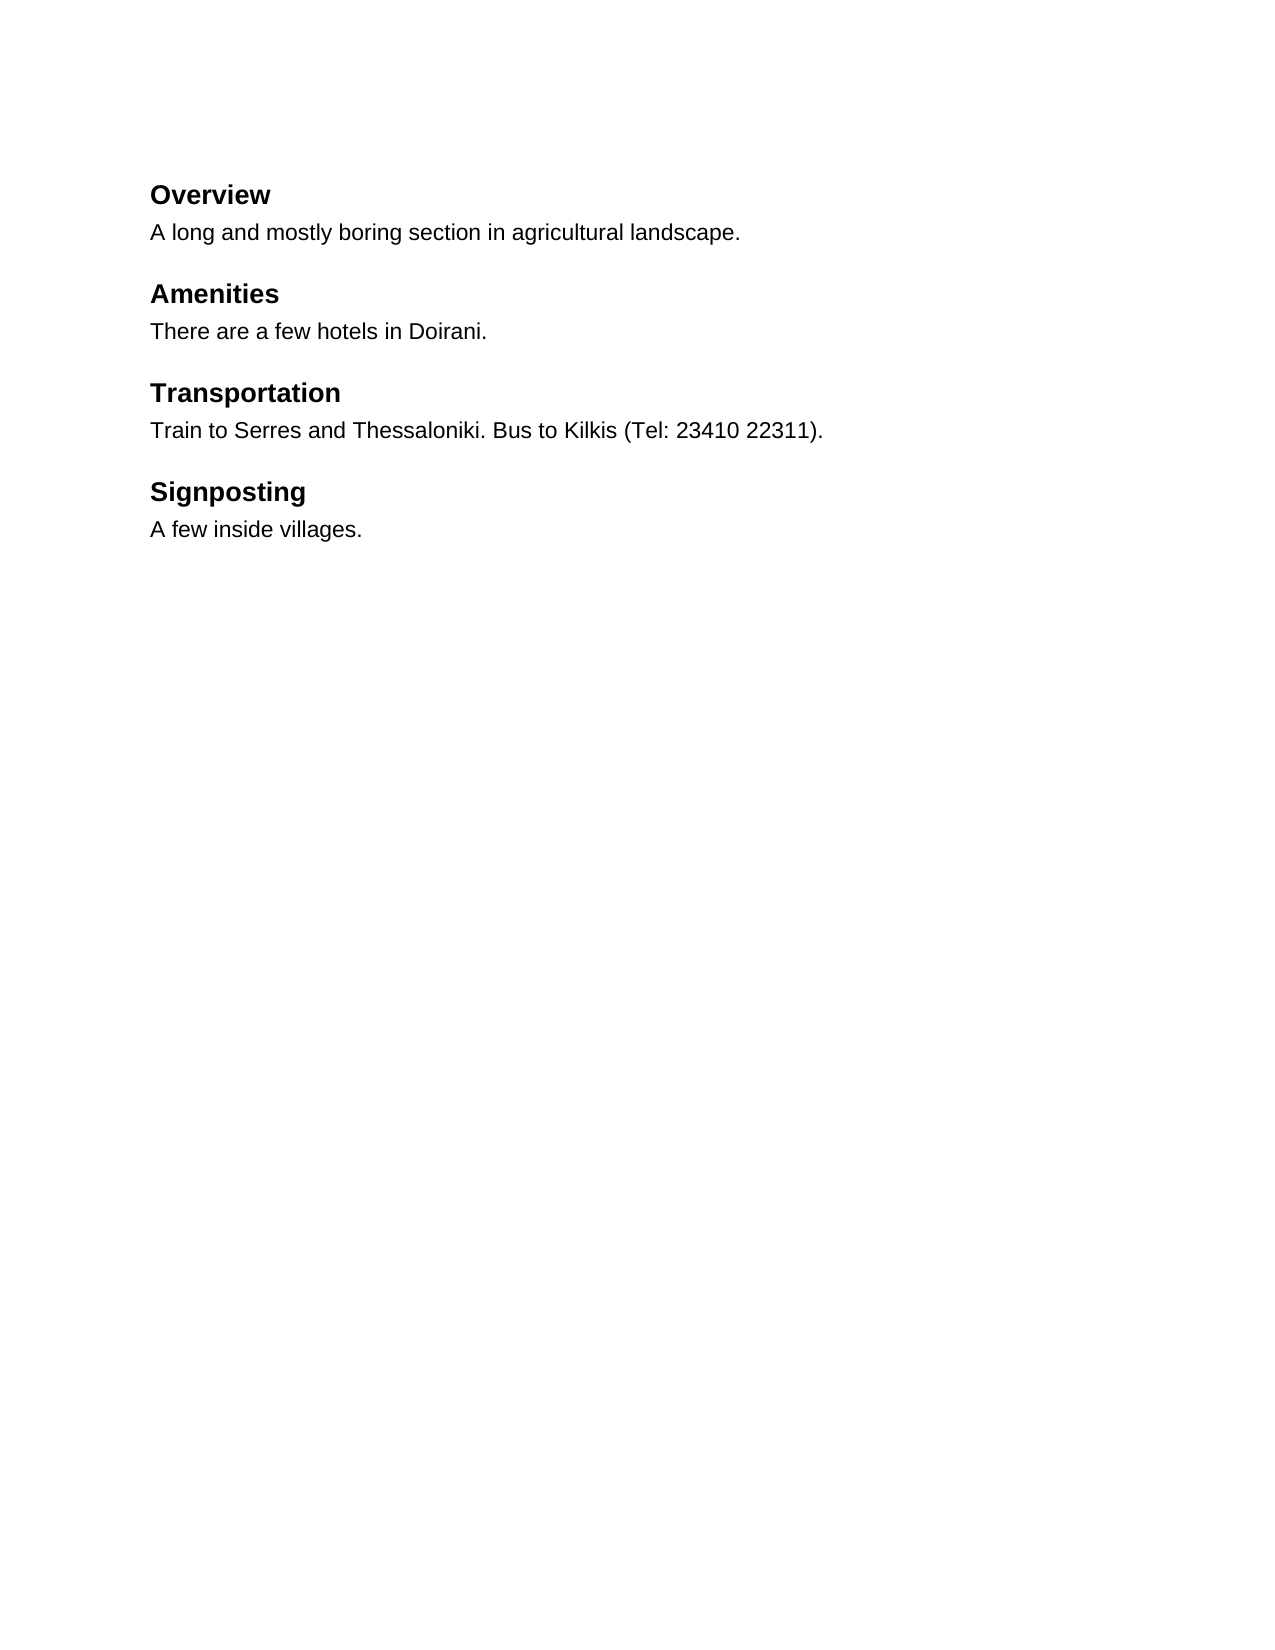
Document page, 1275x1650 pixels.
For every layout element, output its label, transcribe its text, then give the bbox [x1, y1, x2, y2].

text A few inside villages. [150, 516, 1125, 542]
subtitle Amenities [150, 278, 1125, 309]
text A long and mostly boring section in agricultural landscape. [150, 219, 1125, 245]
subtitle Signposting [150, 476, 1125, 507]
text Train to Serres and Thessaloniki. Bus to Kilkis (Tel: 23410 22311). [150, 417, 1125, 443]
subtitle Transportation [150, 377, 1125, 408]
text There are a few hotels in Doirani. [150, 318, 1125, 344]
subtitle Overview [150, 179, 1125, 210]
